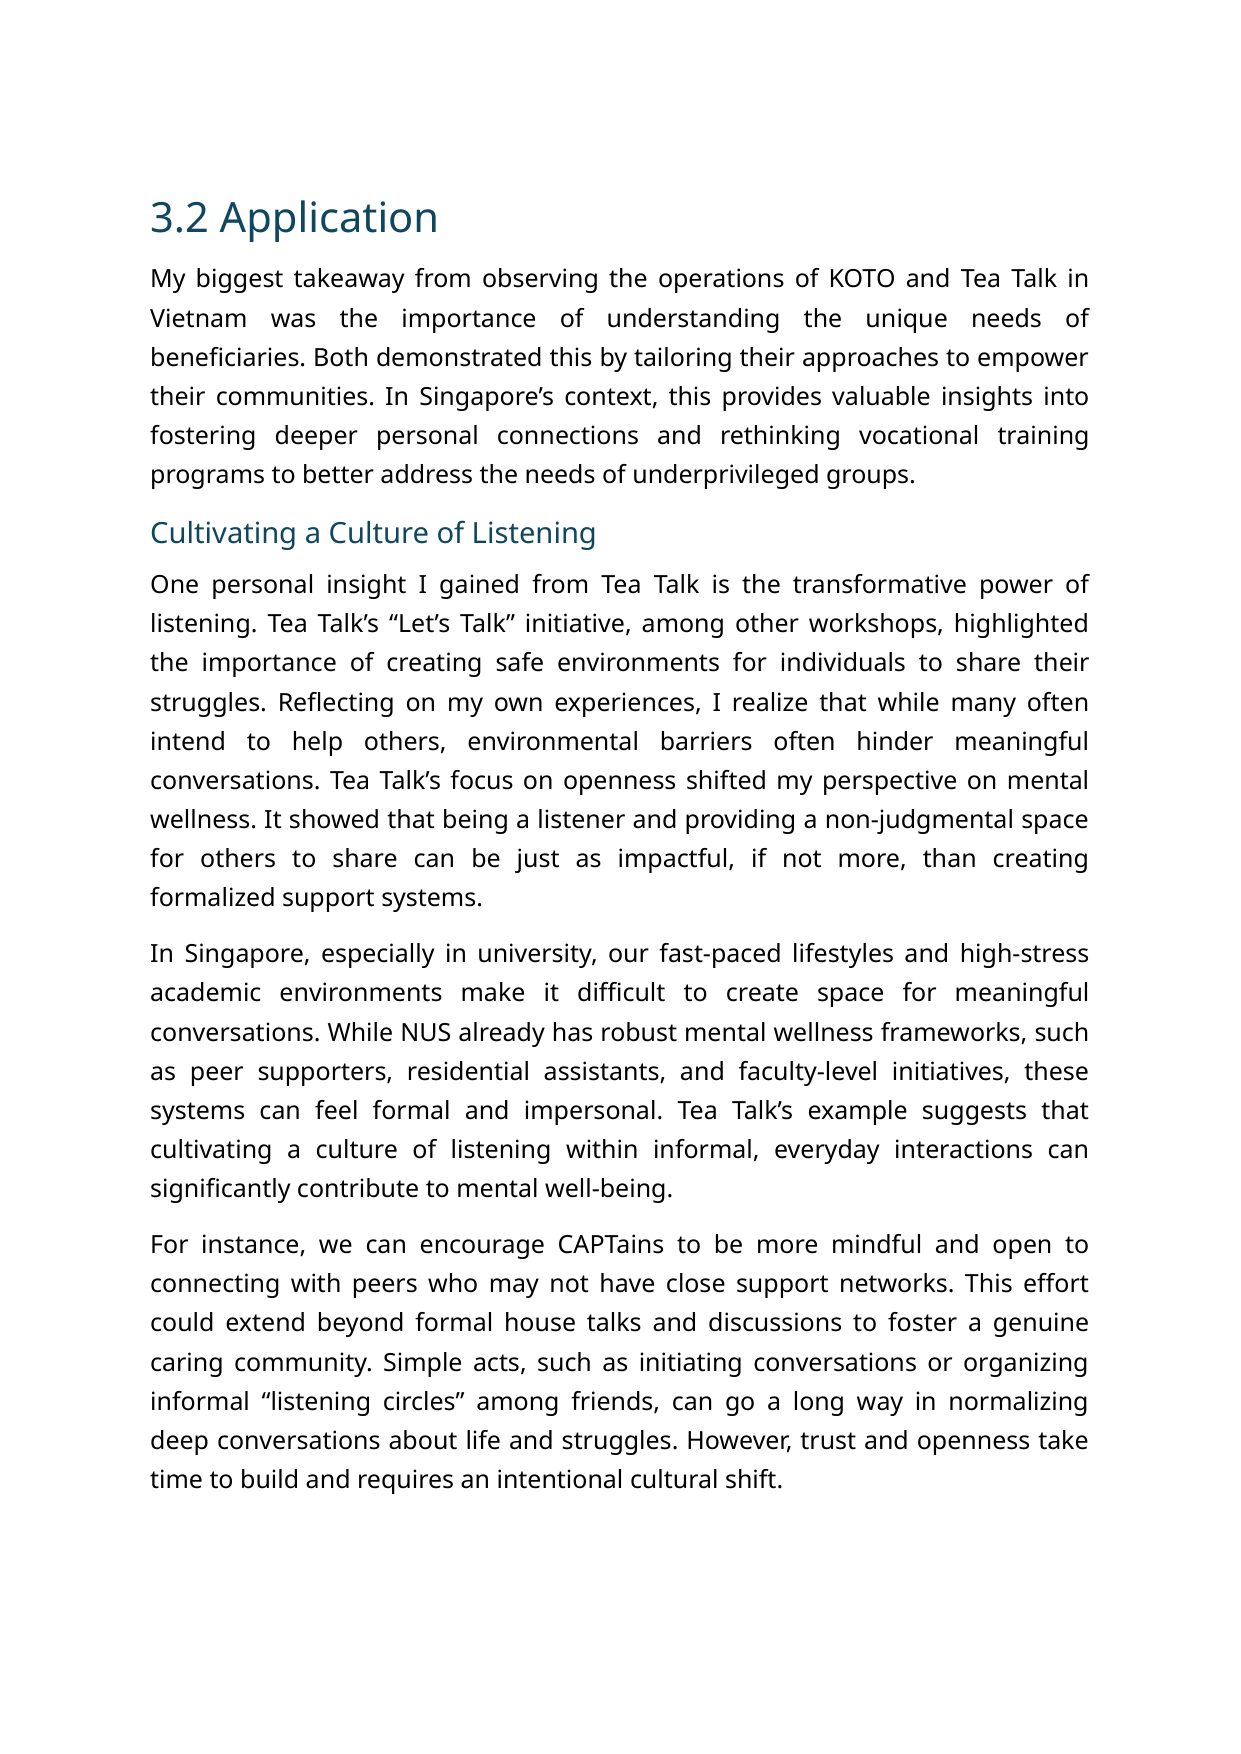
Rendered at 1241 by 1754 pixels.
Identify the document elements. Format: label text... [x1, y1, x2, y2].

text For instance, we can encourage CAPTains to be more mindful and open to connecting with peers who may not have close support networks. This effort could extend beyond formal house talks and discussions to foster a genuine caring community. Simple acts, such as initiating conversations or organizing informal “listening circles” among friends, can go a long way in normalizing deep conversations about life and struggles. However, trust and openness take time to build and requires an intentional cultural shift. [150, 1227, 1090, 1496]
subtitle 3.2 Application [150, 187, 1090, 244]
text My biggest takeaway from observing the operations of KOTO and Tea Talk in Vietnam was the importance of understanding the unique needs of beneficiaries. Both demonstrated this by tailoring their approaches to empower their communities. In Singapore’s context, this provides valuable insights into fostering deeper personal connections and rethinking vocational training programs to better address the needs of underprivileged groups. [150, 261, 1090, 491]
subtitle Cultivating a Culture of Listening [150, 513, 1090, 552]
text In Singapore, especially in university, our fast-paced lifestyles and high-stress academic environments make it difficult to create space for meaningful conversations. While NUS already has robust mental wellness frameworks, such as peer supporters, residential assistants, and faculty-level initiatives, these systems can feel formal and impersonal. Tea Talk’s example suggests that cultivating a culture of listening within informal, everyday interactions can significantly contribute to mental well-being. [150, 936, 1090, 1205]
text One personal insight I gained from Tea Talk is the transformative power of listening. Tea Talk’s “Let’s Talk” initiative, among other workshops, highlighted the importance of creating safe environments for individuals to share their struggles. Reflecting on my own experiences, I realize that while many often intend to help others, environmental barriers often hinder meaningful conversations. Tea Talk’s focus on openness shifted my perspective on mental wellness. It showed that being a listener and providing a non-judgmental space for others to share can be just as impactful, if not more, than creating formalized support systems. [150, 567, 1090, 914]
